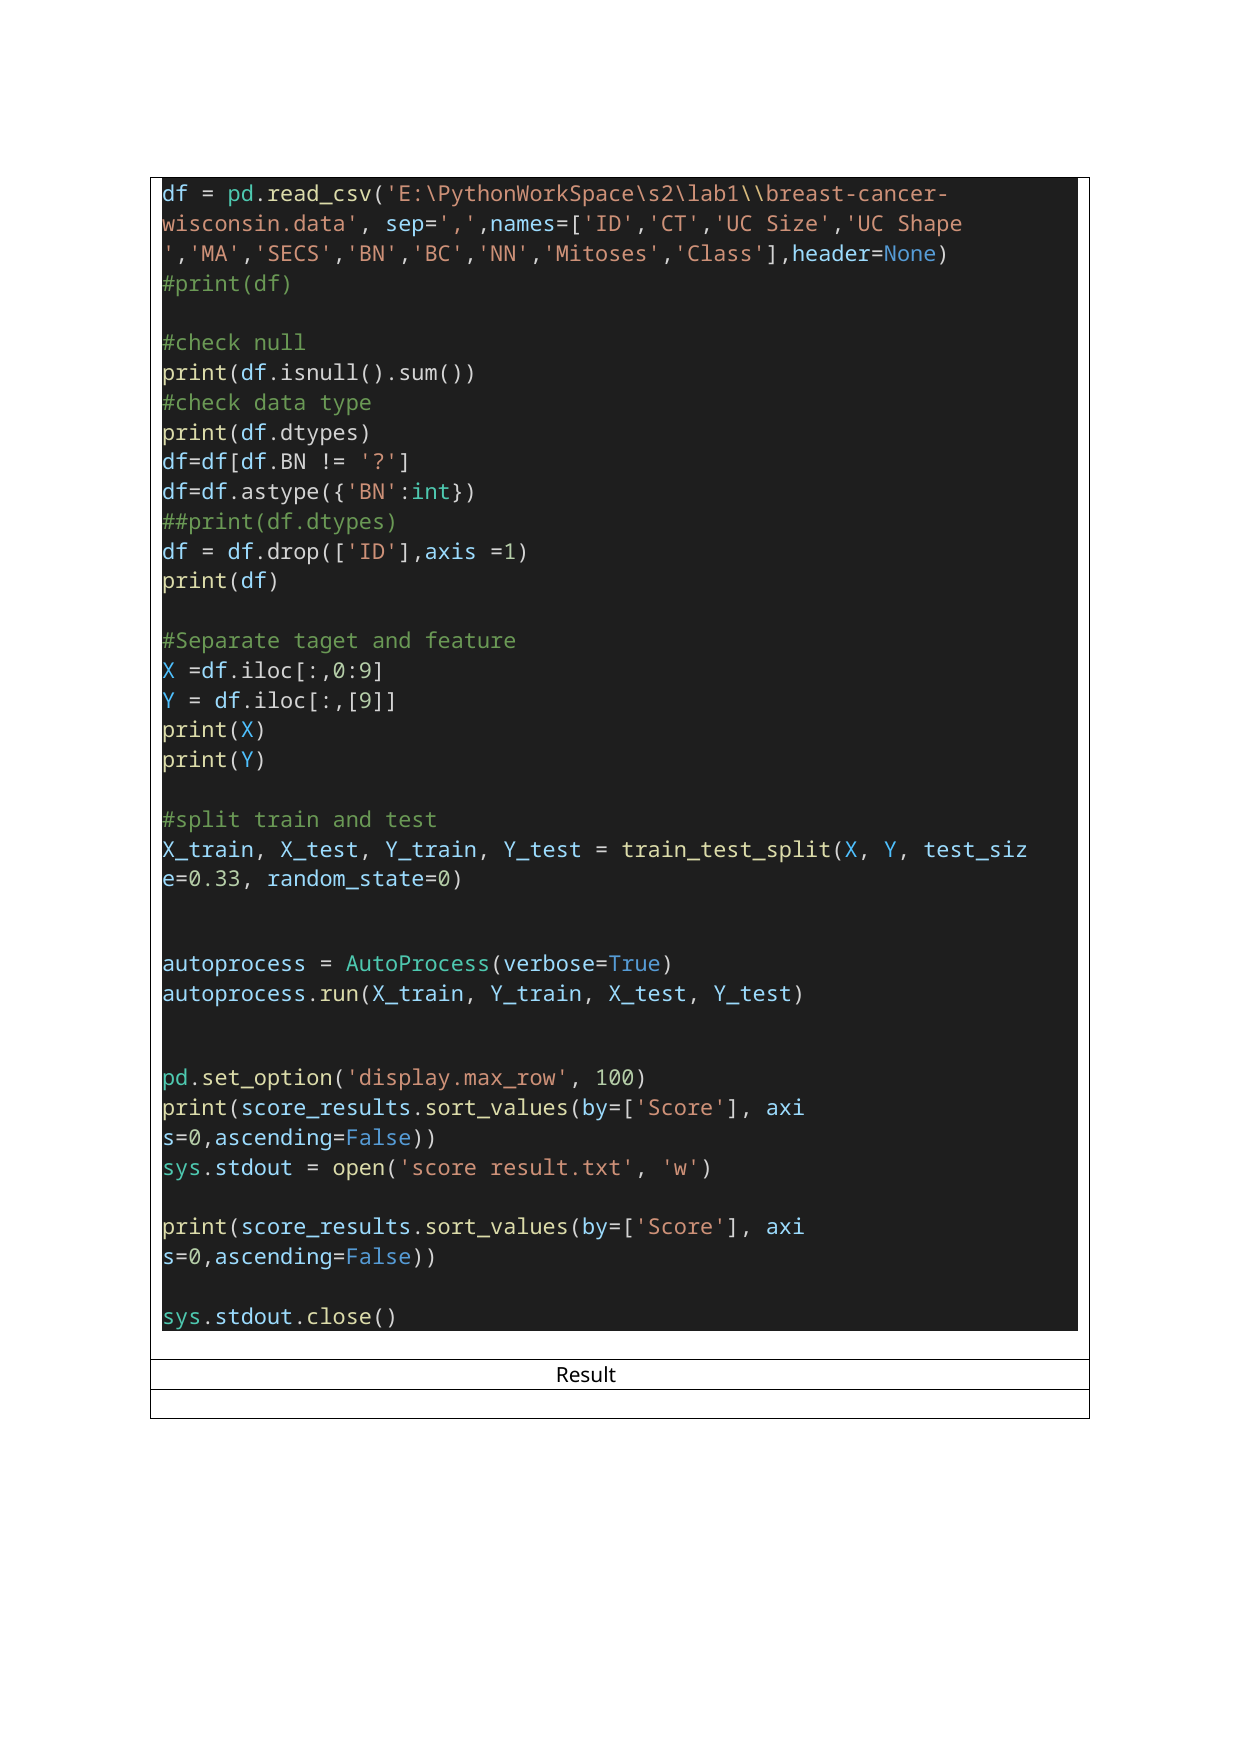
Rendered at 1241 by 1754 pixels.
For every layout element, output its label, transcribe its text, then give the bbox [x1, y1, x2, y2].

table_cell [151, 1390, 1089, 1418]
table_cell Result [151, 1360, 1089, 1388]
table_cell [151, 178, 1089, 1359]
